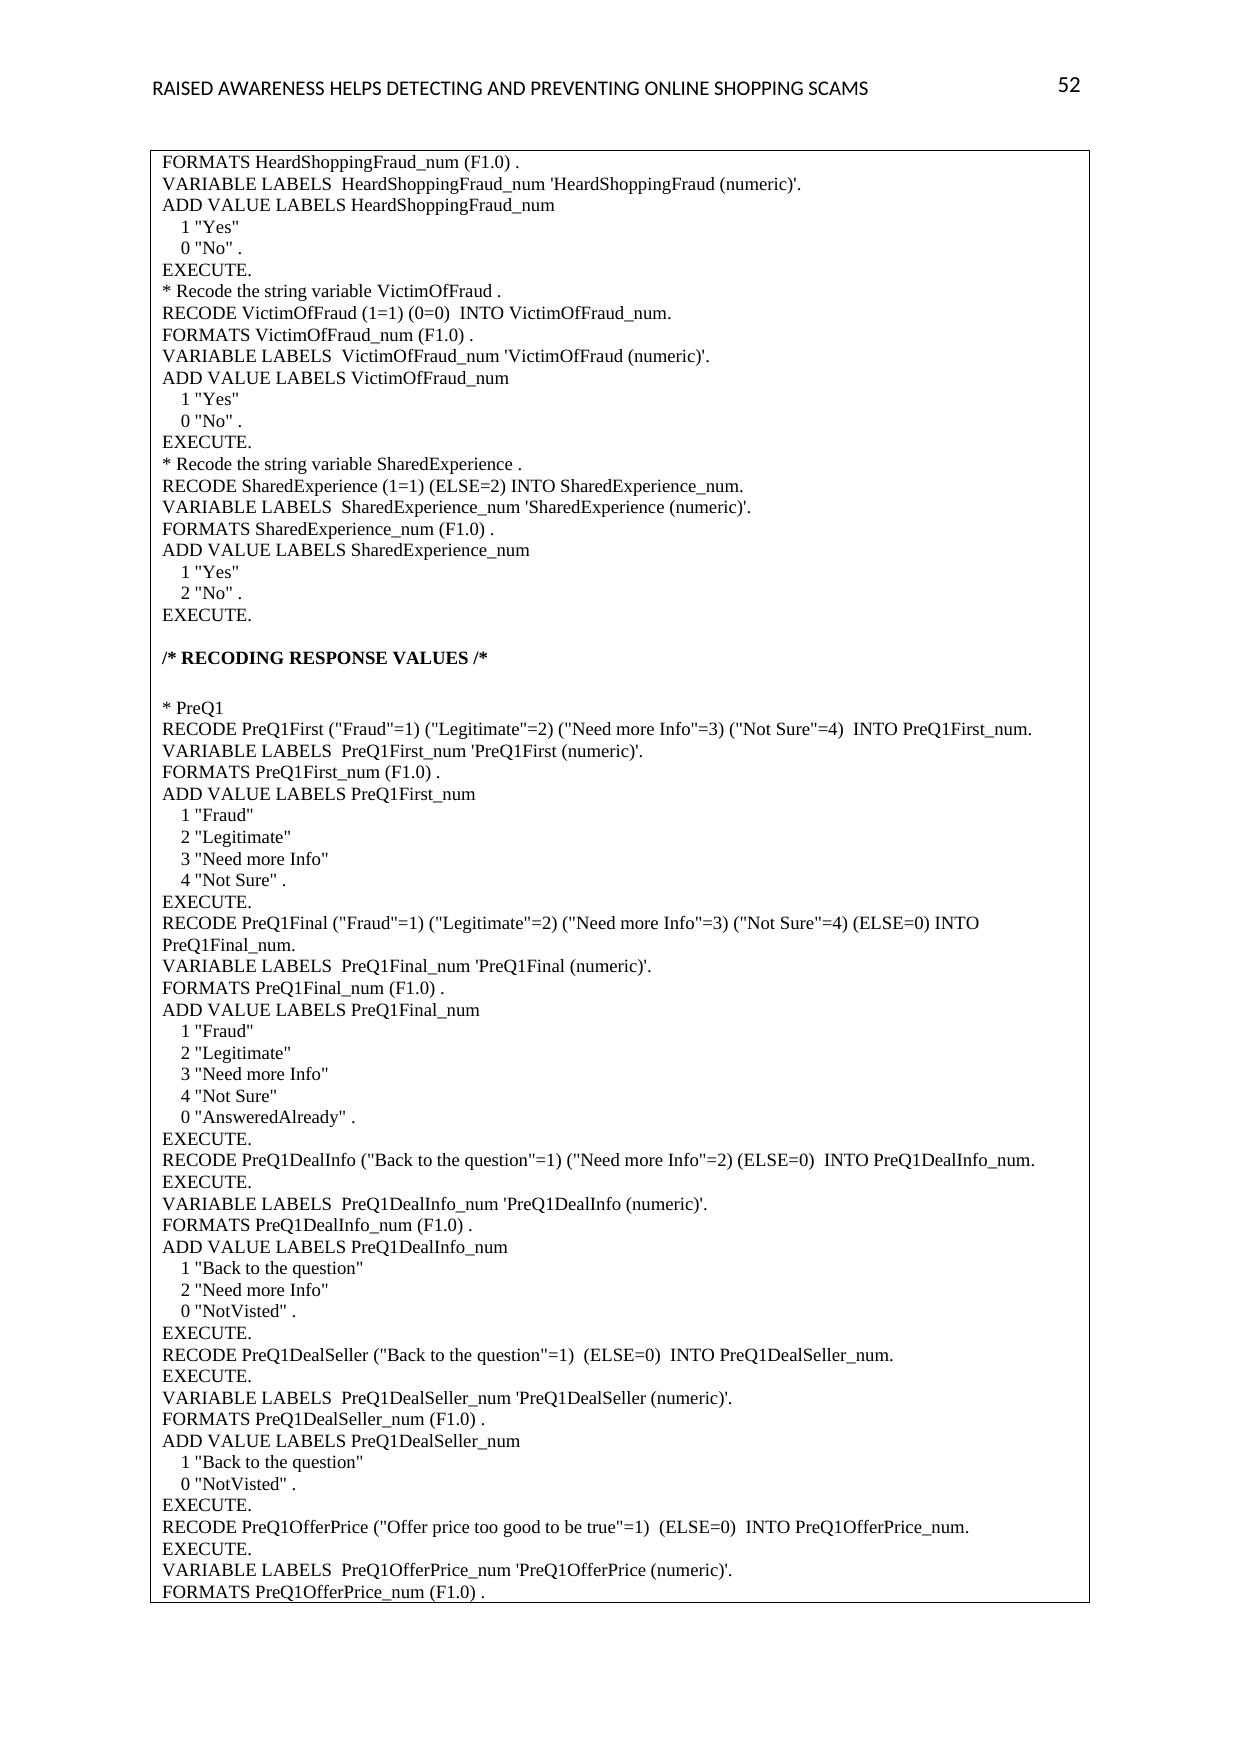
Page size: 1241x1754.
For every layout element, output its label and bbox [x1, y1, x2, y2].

table_header [151, 151, 1089, 1602]
